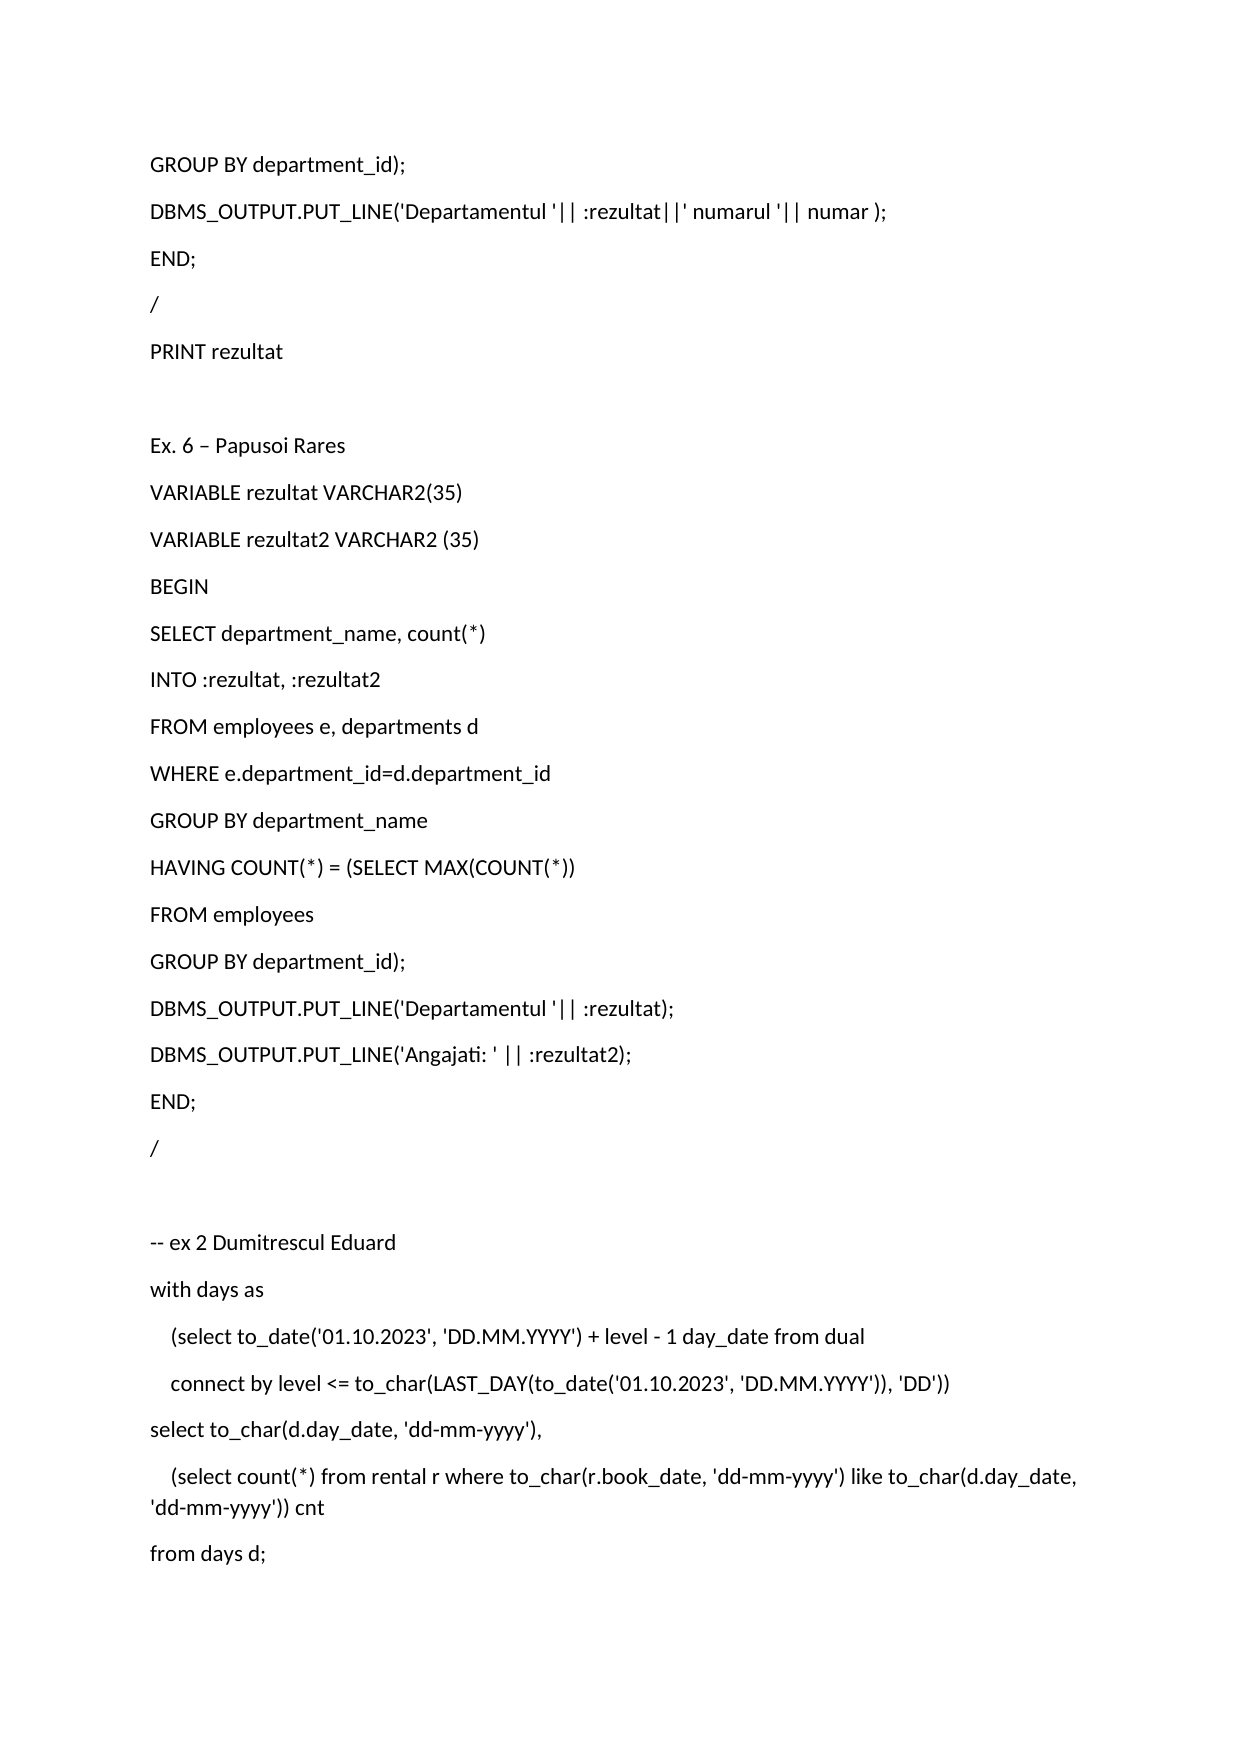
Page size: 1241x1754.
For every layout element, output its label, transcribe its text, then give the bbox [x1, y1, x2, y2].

text Ex. 6 – Papusoi Rares [150, 431, 1090, 459]
text from days d; [150, 1539, 1090, 1568]
text (select count(*) from rental r where to_char(r.book_date, 'dd-mm-yyyy') like to_char(d.day_date, 'dd-mm-yyyy')) cnt [150, 1462, 1090, 1521]
text GROUP BY department_id); [150, 947, 1090, 975]
text WHERE e.department_id=d.department_id [150, 759, 1090, 787]
text DBMS_OUTPUT.PUT_LINE('Departamentul '|| :rezultat||' numarul '|| numar ); [150, 197, 1090, 225]
text INTO :rezultat, :rezultat2 [150, 666, 1090, 694]
text SELECT department_name, count(*) [150, 619, 1090, 647]
text connect by level <= to_char(LAST_DAY(to_date('01.10.2023', 'DD.MM.YYYY')), 'DD')) [150, 1369, 1090, 1397]
text VARIABLE rezultat2 VARCHAR2 (35) [150, 525, 1090, 553]
text GROUP BY department_name [150, 806, 1090, 834]
text / [150, 291, 1090, 319]
text VARIABLE rezultat VARCHAR2(35) [150, 478, 1090, 506]
text END; [150, 244, 1090, 272]
text FROM employees e, departments d [150, 712, 1090, 741]
text HAVING COUNT(*) = (SELECT MAX(COUNT(*)) [150, 853, 1090, 881]
text GROUP BY department_id); [150, 150, 1090, 178]
text with days as [150, 1275, 1090, 1303]
text DBMS_OUTPUT.PUT_LINE('Angajati: ' || :rezultat2); [150, 1041, 1090, 1069]
text (select to_date('01.10.2023', 'DD.MM.YYYY') + level - 1 day_date from dual [150, 1322, 1090, 1350]
text END; [150, 1087, 1090, 1116]
text PRINT rezultat [150, 337, 1090, 366]
text DBMS_OUTPUT.PUT_LINE('Departamentul '|| :rezultat); [150, 994, 1090, 1022]
text FROM employees [150, 900, 1090, 928]
text / [150, 1134, 1090, 1162]
text BEGIN [150, 572, 1090, 600]
text -- ex 2 Dumitrescul Eduard [150, 1228, 1090, 1256]
text select to_char(d.day_date, 'dd-mm-yyyy'), [150, 1416, 1090, 1444]
